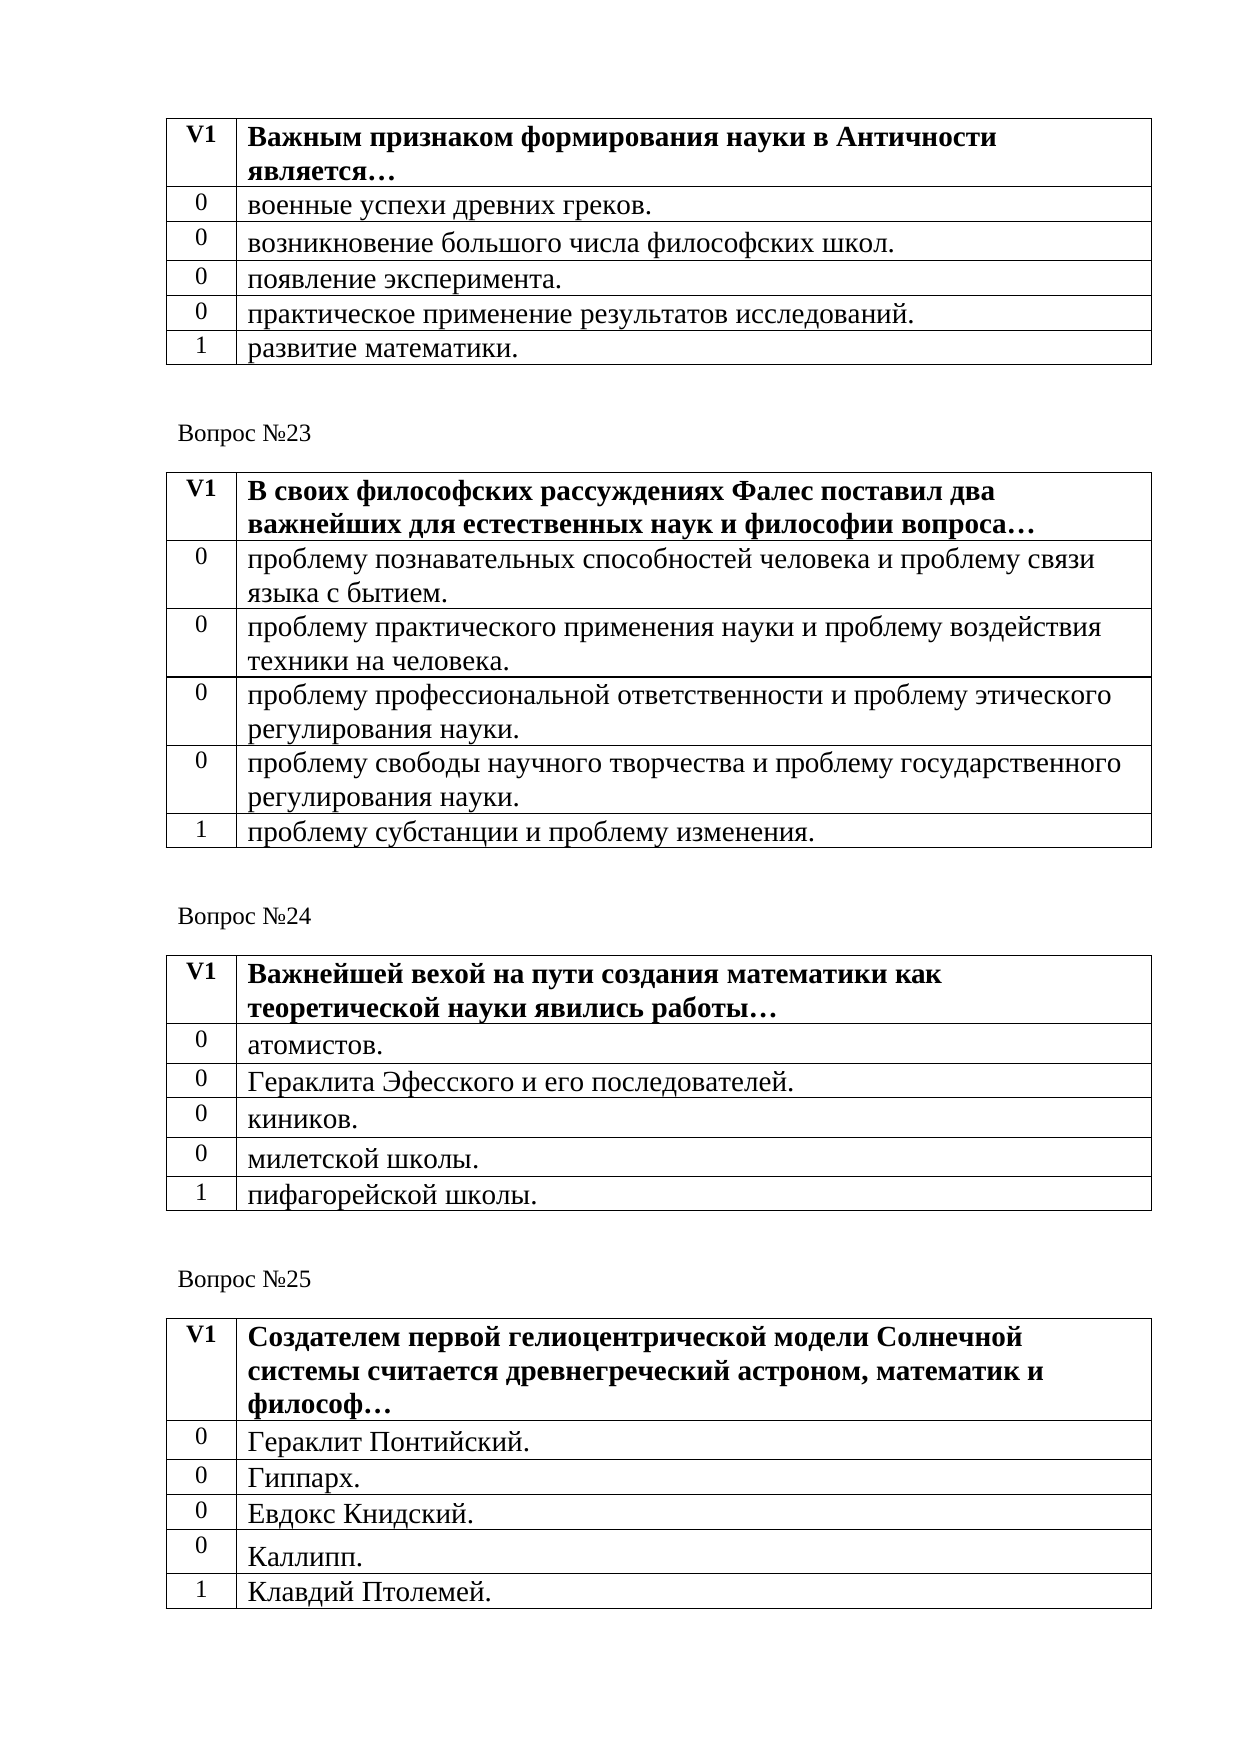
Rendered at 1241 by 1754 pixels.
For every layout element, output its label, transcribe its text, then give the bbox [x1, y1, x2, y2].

table_cell пифагорейской школы. [237, 1177, 1151, 1210]
table_cell 0 [167, 296, 236, 329]
table_header В своих философских рассуждениях Фалес поставил два важнейших для естественных наук и философии вопроса… [237, 473, 1151, 540]
table_header Важным признаком формирования науки в Античности является… [237, 119, 1151, 186]
table_cell Клавдий Птолемей. [237, 1574, 1151, 1607]
table_cell Гераклита Эфесского и его последователей. [237, 1064, 1151, 1097]
table_cell 0 [167, 261, 236, 295]
table_cell атомистов. [237, 1024, 1151, 1062]
text Вопрос №25 [177, 1264, 1152, 1293]
table_header Важнейшей вехой на пути создания математики как теоретической науки явились работы… [237, 956, 1151, 1023]
table_cell 0 [167, 1421, 236, 1459]
table_cell 0 [167, 541, 236, 608]
table_cell 0 [167, 746, 236, 813]
table_cell 0 [167, 1138, 236, 1176]
table_cell 0 [167, 1530, 236, 1573]
table_cell 1 [167, 814, 236, 847]
table_cell 1 [167, 331, 236, 364]
table_cell киников. [237, 1098, 1151, 1137]
table_cell проблему практического применения науки и проблему воздействия техники на человека. [237, 609, 1151, 676]
table_header V1 [167, 956, 236, 1023]
table_header Создателем первой гелиоцентрической модели Солнечной системы считается древнегреческий астроном, математик и философ… [237, 1319, 1151, 1420]
table_cell 0 [167, 222, 236, 260]
table_cell Гераклит Понтийский. [237, 1421, 1151, 1459]
table_cell военные успехи древних греков. [237, 187, 1151, 221]
table_cell 0 [167, 1024, 236, 1062]
table_header V1 [167, 473, 236, 540]
table_cell Каллипп. [237, 1530, 1151, 1573]
table_cell развитие математики. [237, 331, 1151, 364]
table_cell 0 [167, 1460, 236, 1494]
table_cell практическое применение результатов исследований. [237, 296, 1151, 329]
table_cell 0 [167, 1495, 236, 1529]
table_cell 0 [167, 1064, 236, 1097]
table_header V1 [167, 119, 236, 186]
table_cell Евдокс Книдский. [237, 1495, 1151, 1529]
table_cell возникновение большого числа философских школ. [237, 222, 1151, 260]
table_cell 0 [167, 187, 236, 221]
table_cell 1 [167, 1574, 236, 1607]
text Вопрос №23 [177, 418, 1152, 447]
table_cell милетской школы. [237, 1138, 1151, 1176]
table_cell 0 [167, 1098, 236, 1137]
table_cell 1 [167, 1177, 236, 1210]
text Вопрос №24 [177, 901, 1152, 930]
table_cell появление эксперимента. [237, 261, 1151, 295]
table_header V1 [167, 1319, 236, 1420]
table_cell проблему субстанции и проблему изменения. [237, 814, 1151, 847]
table_cell проблему профессиональной ответственности и проблему этического регулирования науки. [237, 678, 1151, 744]
table_cell 0 [167, 678, 236, 744]
table_cell проблему свободы научного творчества и проблему государственного регулирования науки. [237, 746, 1151, 813]
table_cell 0 [167, 609, 236, 676]
table_cell Гиппарх. [237, 1460, 1151, 1494]
table_cell проблему познавательных способностей человека и проблему связи языка с бытием. [237, 541, 1151, 608]
